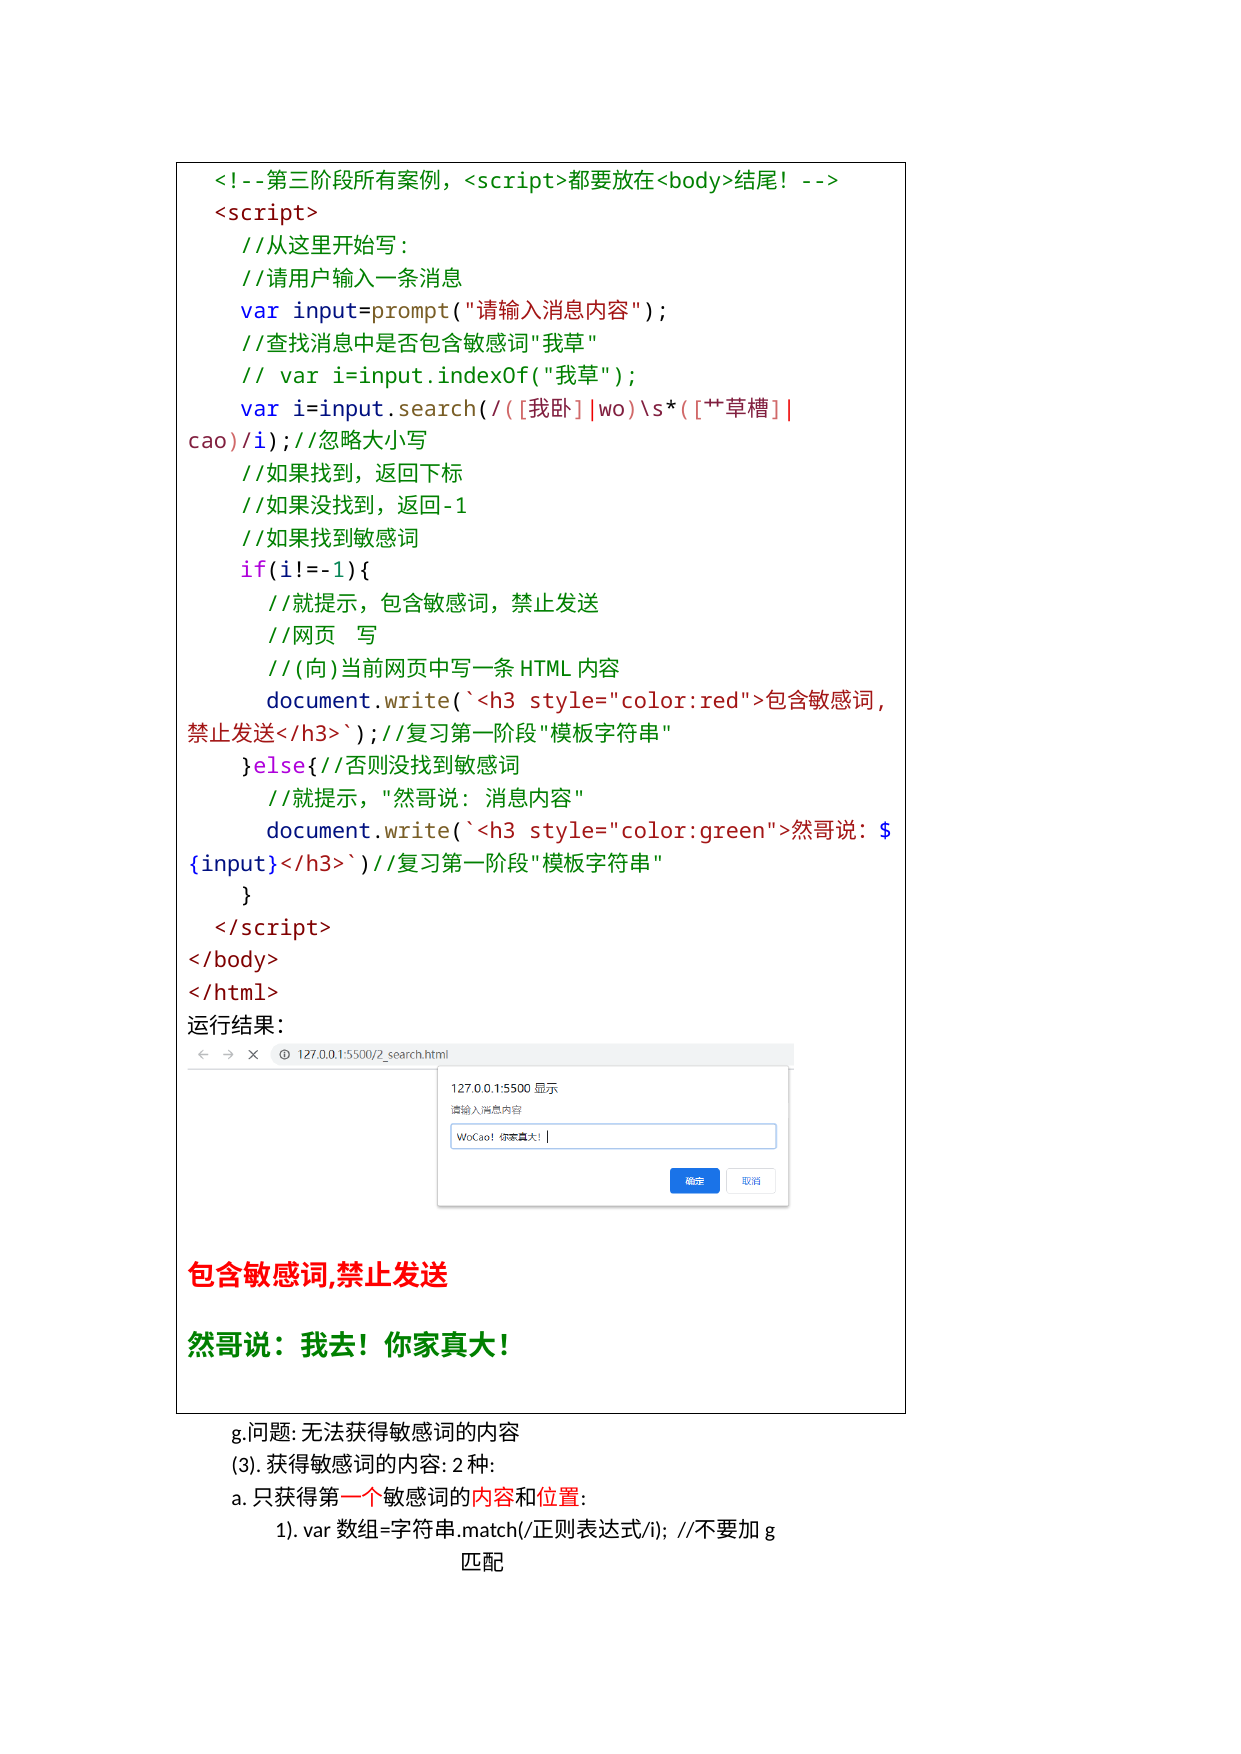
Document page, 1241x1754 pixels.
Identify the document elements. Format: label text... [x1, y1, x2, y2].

text a. 只获得第一个敏感词的内容和位置: [187, 1479, 1053, 1512]
text 匹配 [187, 1544, 1053, 1577]
text g.问题: 无法获得敏感词的内容 [187, 1414, 1053, 1447]
picture [187, 1040, 794, 1212]
text 1). var 数组=字符串.match(/正则表达式/i); //不要加g [187, 1512, 1053, 1544]
text (3). 获得敏感词的内容: 2种: [187, 1447, 1053, 1479]
